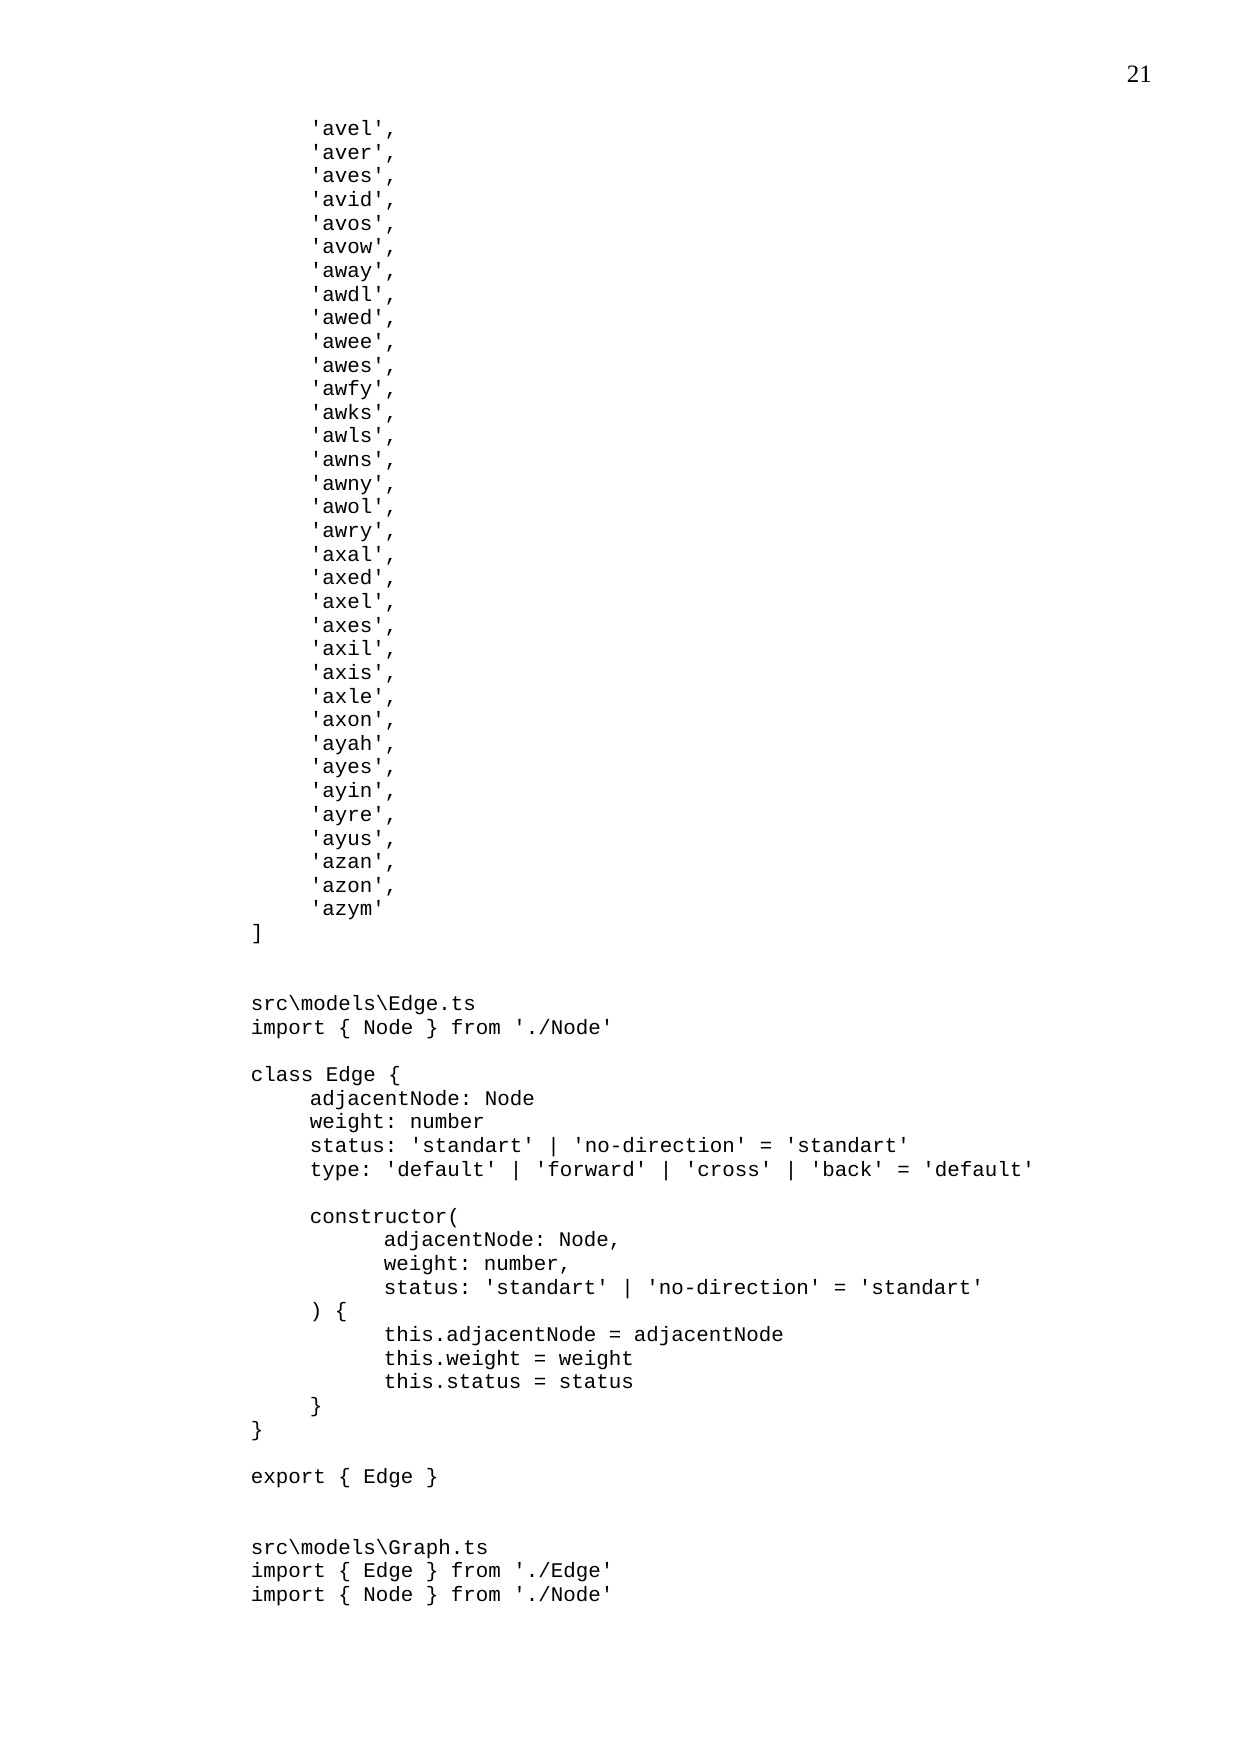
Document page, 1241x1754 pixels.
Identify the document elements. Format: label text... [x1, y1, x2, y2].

text 'axal', [162, 544, 1152, 567]
text 'axes', [162, 615, 1152, 638]
text import { Edge } from './Edge' [162, 1561, 1152, 1584]
text 'ayes', [162, 757, 1152, 780]
text 'awdl', [162, 284, 1152, 307]
text import { Node } from './Node' [162, 1017, 1152, 1040]
text status: 'standart' | 'no-direction' = 'standart' [162, 1277, 1152, 1300]
text 'awol', [162, 496, 1152, 520]
text 'away', [162, 260, 1152, 284]
text 'awfy', [162, 378, 1152, 402]
text this.adjacentNode = adjacentNode [162, 1324, 1152, 1348]
text adjacentNode: Node [162, 1088, 1152, 1111]
text src\models\Graph.ts [162, 1537, 1152, 1561]
text ] [162, 922, 1152, 946]
text 'avel', [162, 118, 1152, 142]
text 'azan', [162, 851, 1152, 875]
text 'aver', [162, 142, 1152, 165]
text 'awed', [162, 307, 1152, 331]
text constructor( [162, 1206, 1152, 1229]
text type: 'default' | 'forward' | 'cross' | 'back' = 'default' [162, 1158, 1152, 1182]
text 'ayah', [162, 733, 1152, 757]
text 'awes', [162, 354, 1152, 378]
text export { Edge } [162, 1466, 1152, 1489]
text status: 'standart' | 'no-direction' = 'standart' [162, 1135, 1152, 1158]
text 'axed', [162, 567, 1152, 591]
text this.status = status [162, 1371, 1152, 1395]
text 'awny', [162, 473, 1152, 496]
text 'awns', [162, 449, 1152, 473]
text weight: number [162, 1111, 1152, 1135]
text 'axil', [162, 638, 1152, 662]
text weight: number, [162, 1253, 1152, 1277]
text 'avid', [162, 189, 1152, 213]
text 'avow', [162, 236, 1152, 260]
text 'ayre', [162, 804, 1152, 827]
text 'awks', [162, 402, 1152, 426]
text 'axis', [162, 662, 1152, 686]
text 'axel', [162, 591, 1152, 615]
text 'azon', [162, 875, 1152, 898]
text src\models\Edge.ts [162, 993, 1152, 1017]
text 'ayin', [162, 780, 1152, 804]
text 'awry', [162, 520, 1152, 544]
text } [162, 1395, 1152, 1419]
text 'awee', [162, 331, 1152, 354]
text this.weight = weight [162, 1348, 1152, 1371]
text 'awls', [162, 426, 1152, 449]
text class Edge { [162, 1064, 1152, 1088]
text 'aves', [162, 165, 1152, 189]
text } [162, 1419, 1152, 1442]
text 'ayus', [162, 827, 1152, 851]
text 'axon', [162, 709, 1152, 733]
text ) { [162, 1300, 1152, 1324]
text 'azym' [162, 898, 1152, 922]
text import { Node } from './Node' [162, 1584, 1152, 1608]
text adjacentNode: Node, [162, 1229, 1152, 1253]
text 'avos', [162, 213, 1152, 236]
text 'axle', [162, 686, 1152, 709]
